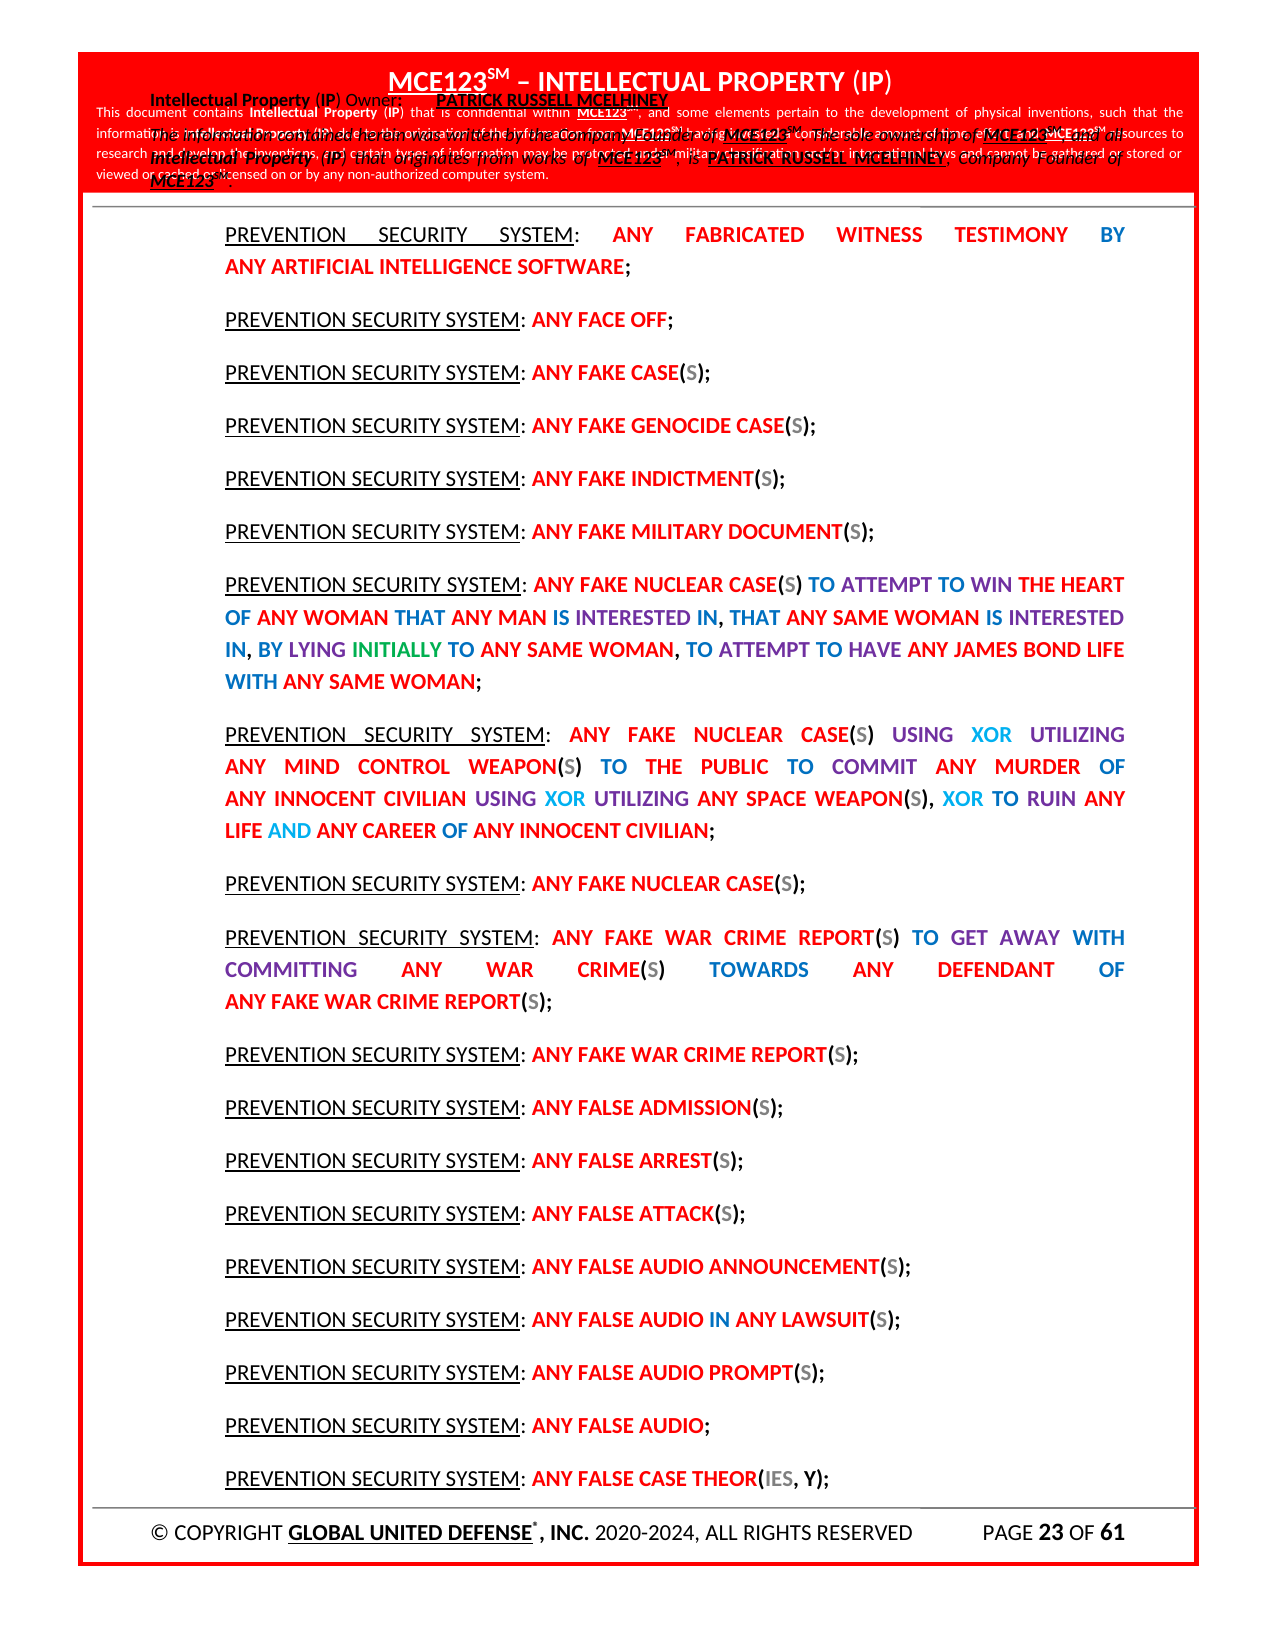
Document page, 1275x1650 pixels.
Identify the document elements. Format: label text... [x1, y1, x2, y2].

text PREVENTION SECURITY SYSTEM: ANY FALSE AUDIO IN ANY LAWSUIT(S); [225, 1305, 1125, 1333]
text PREVENTION SECURITY SYSTEM: ANY FALSE CASE THEOR(IES, Y); [225, 1464, 1125, 1492]
text PREVENTION SECURITY SYSTEM: ANY FAKE INDICTMENT(S); [225, 464, 1125, 492]
text PREVENTION SECURITY SYSTEM: ANY FAKE WAR CRIME REPORT(S); [225, 1040, 1125, 1068]
text PREVENTION SECURITY SYSTEM: ANY FAKE CASE(S); [225, 358, 1125, 386]
text PREVENTION SECURITY SYSTEM: ANY FAKE NUCLEAR CASE(S) TO ATTEMPT TO WIN THE HEART OF ANY WOMAN THAT ANY MAN IS INTERESTED IN, THAT ANY SAME WOMAN IS INTERESTED IN, BY LYING INITIALLY TO ANY SAME WOMAN, TO ATTEMPT TO HAVE ANY JAMES BOND LIFE WITH ANY SAME WOMAN; [225, 570, 1125, 695]
text PREVENTION SECURITY SYSTEM: ANY FAKE NUCLEAR CASE(S) USING XOR UTILIZING ANY MIND CONTROL WEAPON(S) TO THE PUBLIC TO COMMIT ANY MURDER OF ANY INNOCENT CIVILIAN USING XOR UTILIZING ANY SPACE WEAPON(S), XOR TO RUIN ANY LIFE AND ANY CAREER OF ANY INNOCENT CIVILIAN; [225, 720, 1125, 844]
text PREVENTION SECURITY SYSTEM: ANY FALSE AUDIO ANNOUNCEMENT(S); [225, 1252, 1125, 1280]
text PREVENTION SECURITY SYSTEM: ANY FAKE WAR CRIME REPORT(S) TO GET AWAY WITH COMMITTING ANY WAR CRIME(S) TOWARDS ANY DEFENDANT OF ANY FAKE WAR CRIME REPORT(S); [225, 923, 1125, 1015]
text PREVENTION SECURITY SYSTEM: ANY FAKE MILITARY DOCUMENT(S); [225, 517, 1125, 545]
text PREVENTION SECURITY SYSTEM: ANY FALSE ATTACK(S); [225, 1199, 1125, 1227]
text PREVENTION SECURITY SYSTEM: ANY FALSE AUDIO PROMPT(S); [225, 1358, 1125, 1386]
text PREVENTION SECURITY SYSTEM: ANY FABRICATED WITNESS TESTIMONY BY ANY ARTIFICIAL INTELLIGENCE SOFTWARE; [225, 220, 1125, 280]
text PREVENTION SECURITY SYSTEM: ANY FAKE GENOCIDE CASE(S); [225, 411, 1125, 439]
text PREVENTION SECURITY SYSTEM: ANY FAKE NUCLEAR CASE(S); [225, 869, 1125, 898]
text PREVENTION SECURITY SYSTEM: ANY FALSE AUDIO; [225, 1411, 1125, 1439]
text PREVENTION SECURITY SYSTEM: ANY FACE OFF; [225, 305, 1125, 333]
text PREVENTION SECURITY SYSTEM: ANY FALSE ADMISSION(S); [225, 1093, 1125, 1121]
text PREVENTION SECURITY SYSTEM: ANY FALSE ARREST(S); [225, 1146, 1125, 1174]
